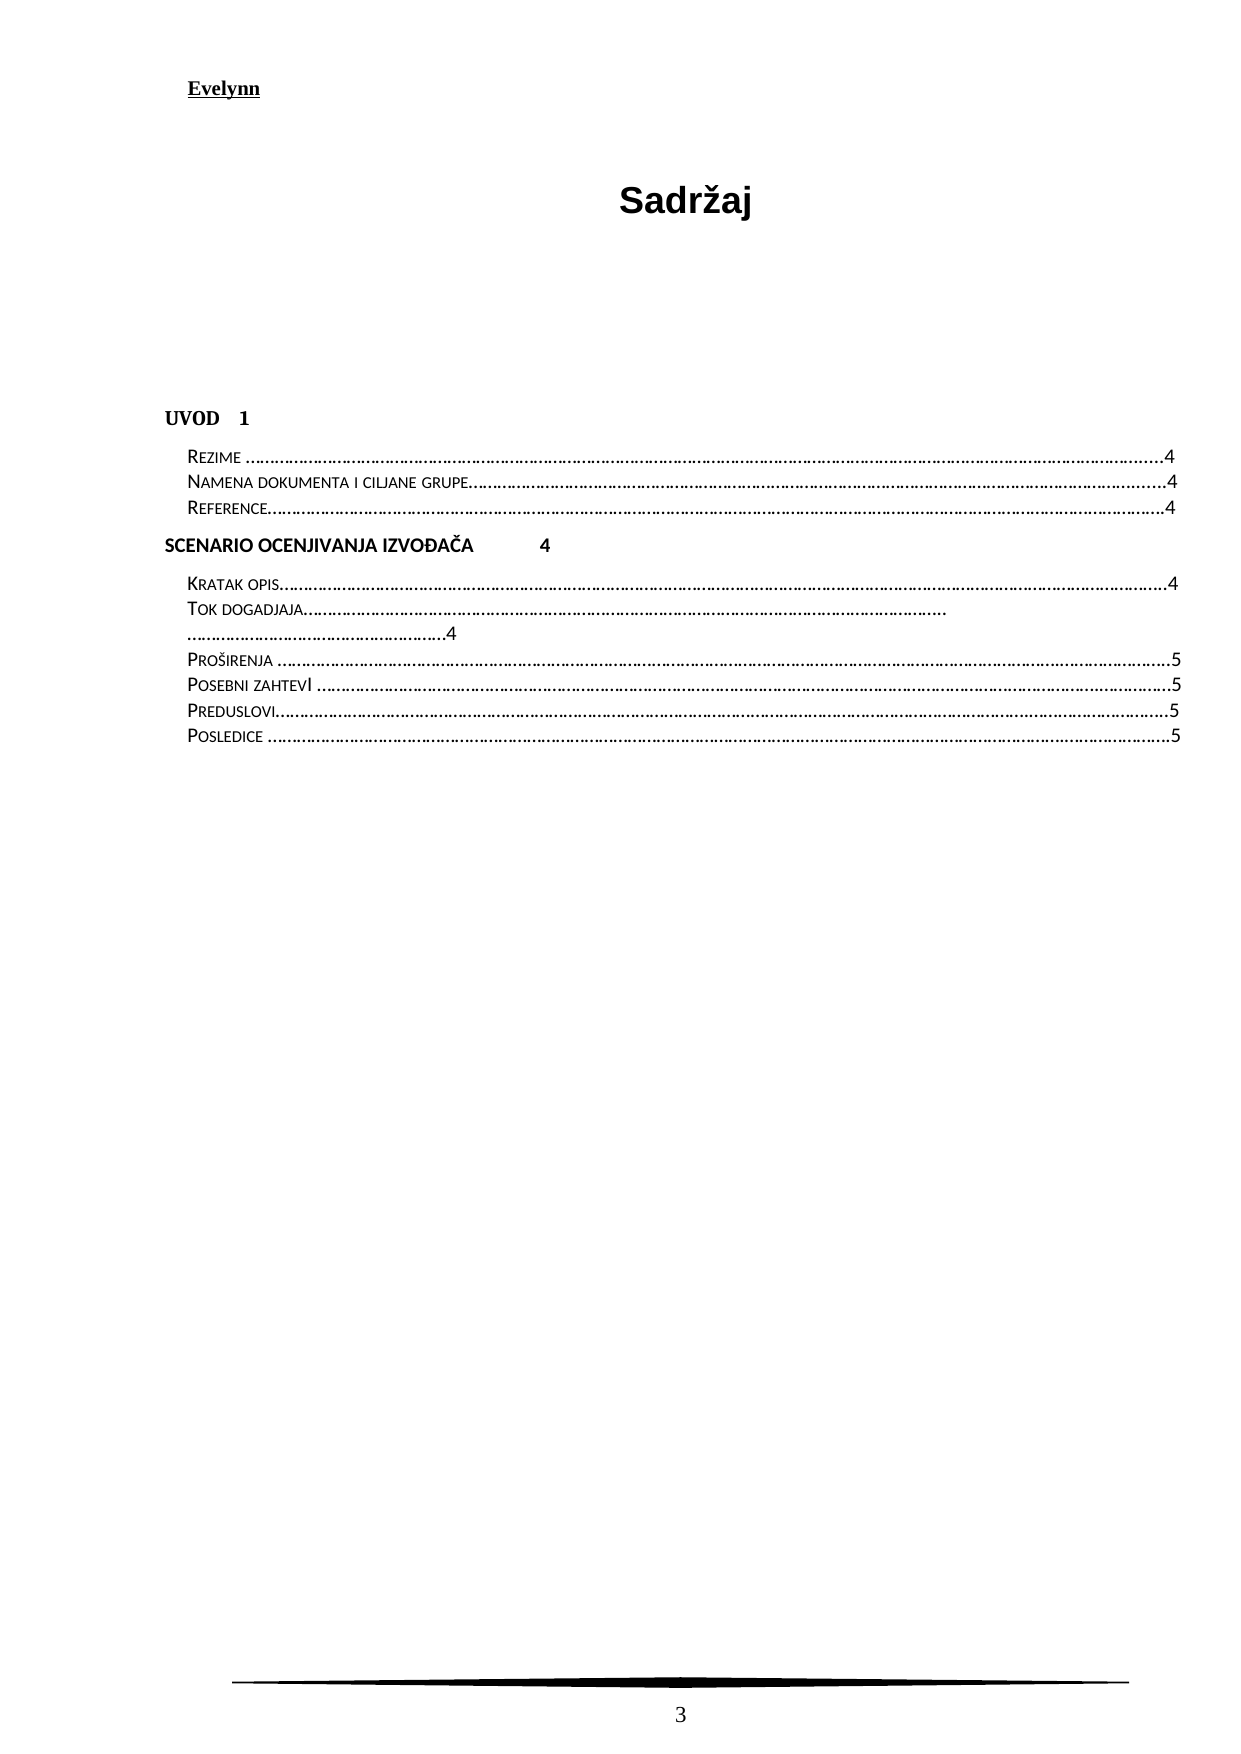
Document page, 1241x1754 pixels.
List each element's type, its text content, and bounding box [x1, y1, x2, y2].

text Sadržaj [571, 178, 801, 221]
